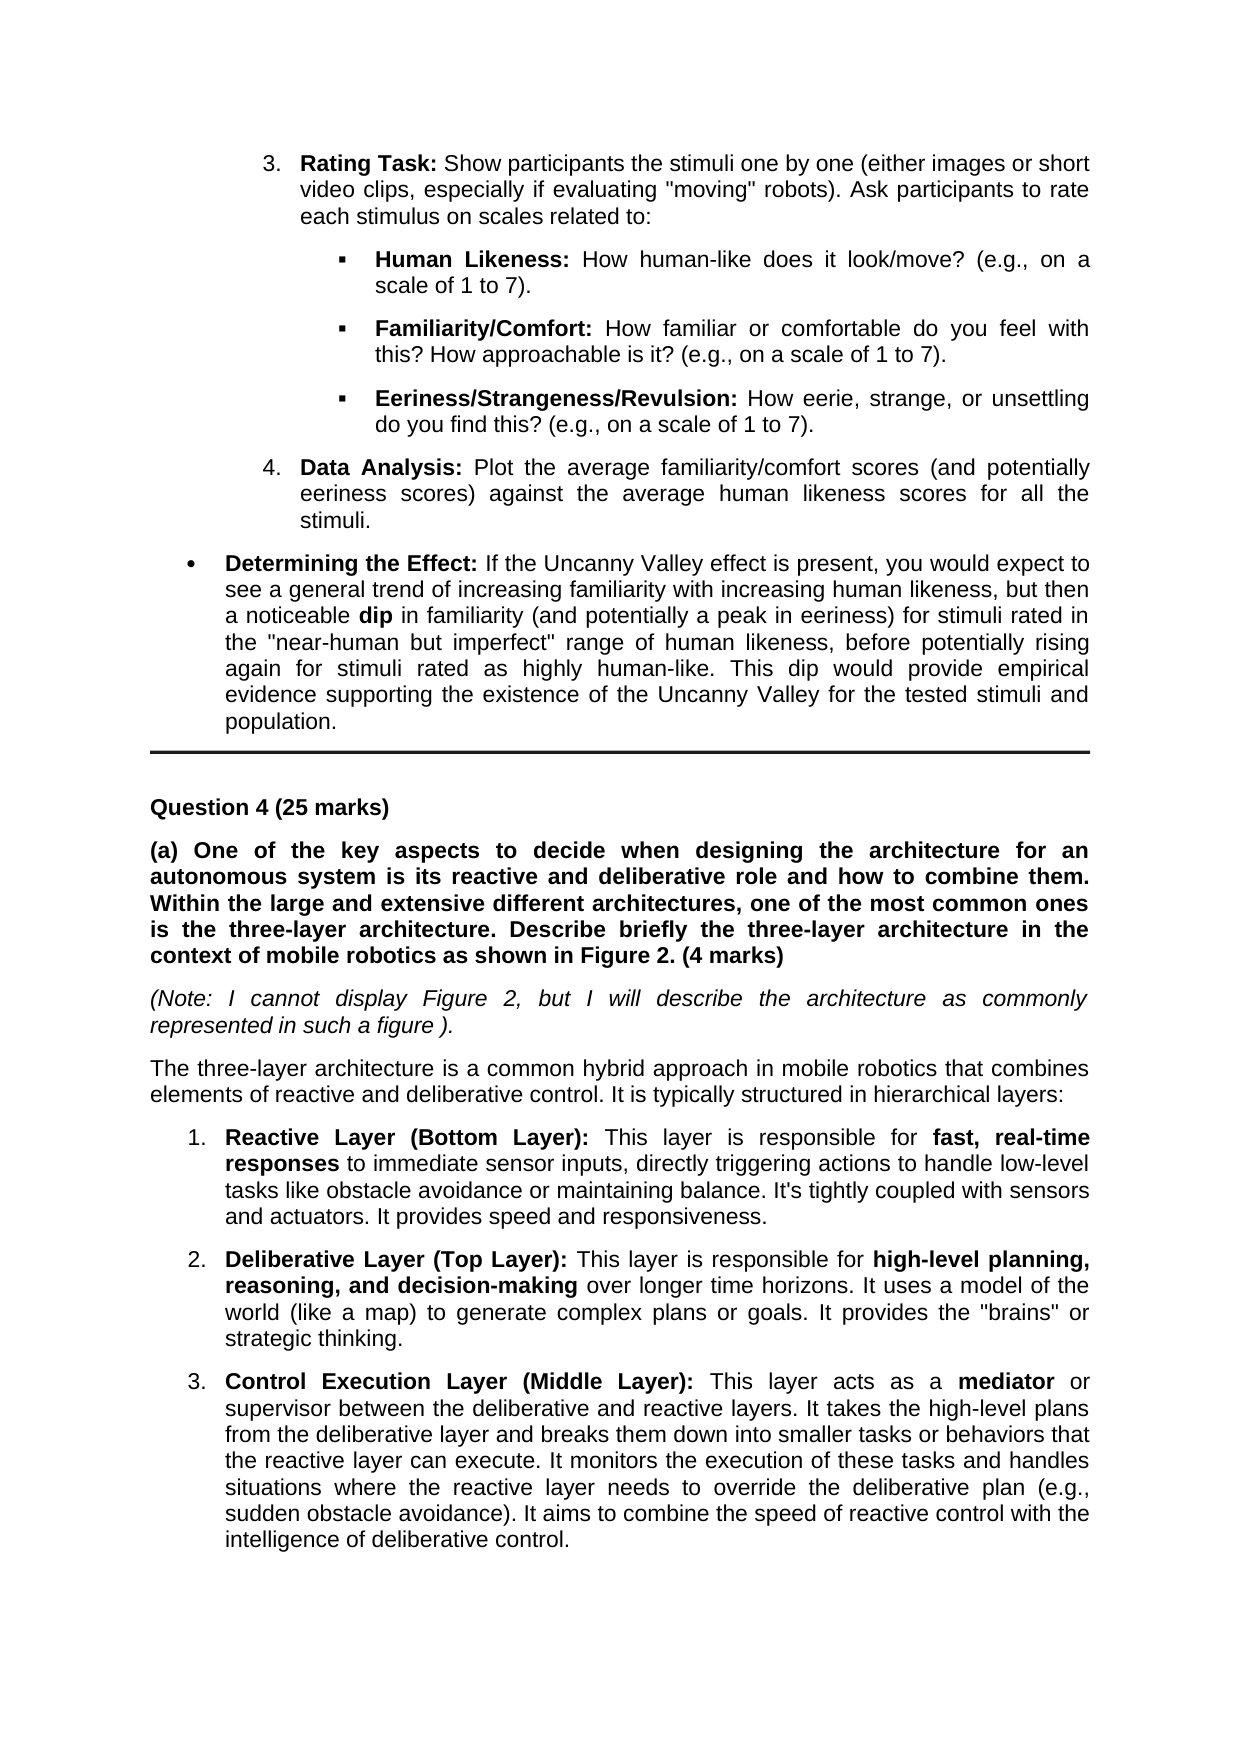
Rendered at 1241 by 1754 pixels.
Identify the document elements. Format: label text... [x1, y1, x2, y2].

list Deliberative Layer (Top Layer): This layer is responsible for high-level planning, reasoning, and decision-making over longer time horizons. It uses a model of the world (like a map) to generate complex plans or goals. It provides the "brains" or strategic thinking. [187, 1246, 1090, 1351]
list Determining the Effect: If the Uncanny Valley effect is present, you would expect to see a general trend of increasing familiarity with increasing human likeness, but then a noticeable dip in familiarity (and potentially a peak in eeriness) for stimuli rated in the "near-human but imperfect" range of human likeness, before potentially rising again for stimuli rated as highly human-like. This dip would provide empirical evidence supporting the existence of the Uncanny Valley for the tested stimuli and population. [187, 549, 1090, 734]
list Familiarity/Comfort: How familiar or comfortable do you feel with this? How approachable is it? (e.g., on a scale of 1 to 7). [337, 315, 1090, 368]
text Question 4 (25 marks) [150, 794, 1090, 820]
list Reactive Layer (Bottom Layer): This layer is responsible for fast, real-time responses to immediate sensor inputs, directly triggering actions to handle low-level tasks like obstacle avoidance or maintaining balance. It's tightly coupled with sensors and actuators. It provides speed and responsiveness. [187, 1124, 1090, 1229]
text (a) One of the key aspects to decide when designing the architecture for an autonomous system is its reactive and deliberative role and how to combine them. Within the large and extensive different architectures, one of the most common ones is the three-layer architecture. Describe briefly the three-layer architecture in the context of mobile robotics as shown in Figure 2. (4 marks) [150, 837, 1090, 968]
list Human Likeness: How human-like does it look/move? (e.g., on a scale of 1 to 7). [337, 246, 1090, 298]
list Rating Task: Show participants the stimuli one by one (either images or short video clips, especially if evaluating "moving" robots). Ask participants to rate each stimulus on scales related to: [262, 150, 1090, 229]
text The three-layer architecture is a common hybrid approach in mobile robotics that combines elements of reactive and deliberative control. It is typically structured in hierarchical layers: [150, 1054, 1090, 1107]
list Data Analysis: Plot the average familiarity/comfort scores (and potentially eeriness scores) against the average human likeness scores for all the stimuli. [262, 454, 1090, 533]
list Control Execution Layer (Middle Layer): This layer acts as a mediator or supervisor between the deliberative and reactive layers. It takes the high-level plans from the deliberative layer and breaks them down into smaller tasks or behaviors that the reactive layer can execute. It monitors the execution of these tasks and handles situations where the reactive layer needs to override the deliberative plan (e.g., sudden obstacle avoidance). It aims to combine the speed of reactive control with the intelligence of deliberative control. [187, 1368, 1090, 1553]
list Eeriness/Strangeness/Revulsion: How eerie, strange, or unsettling do you find this? (e.g., on a scale of 1 to 7). [337, 384, 1090, 437]
text (Note: I cannot display Figure 2, but I will describe the architecture as commonly represented in such a figure ). [150, 985, 1090, 1038]
